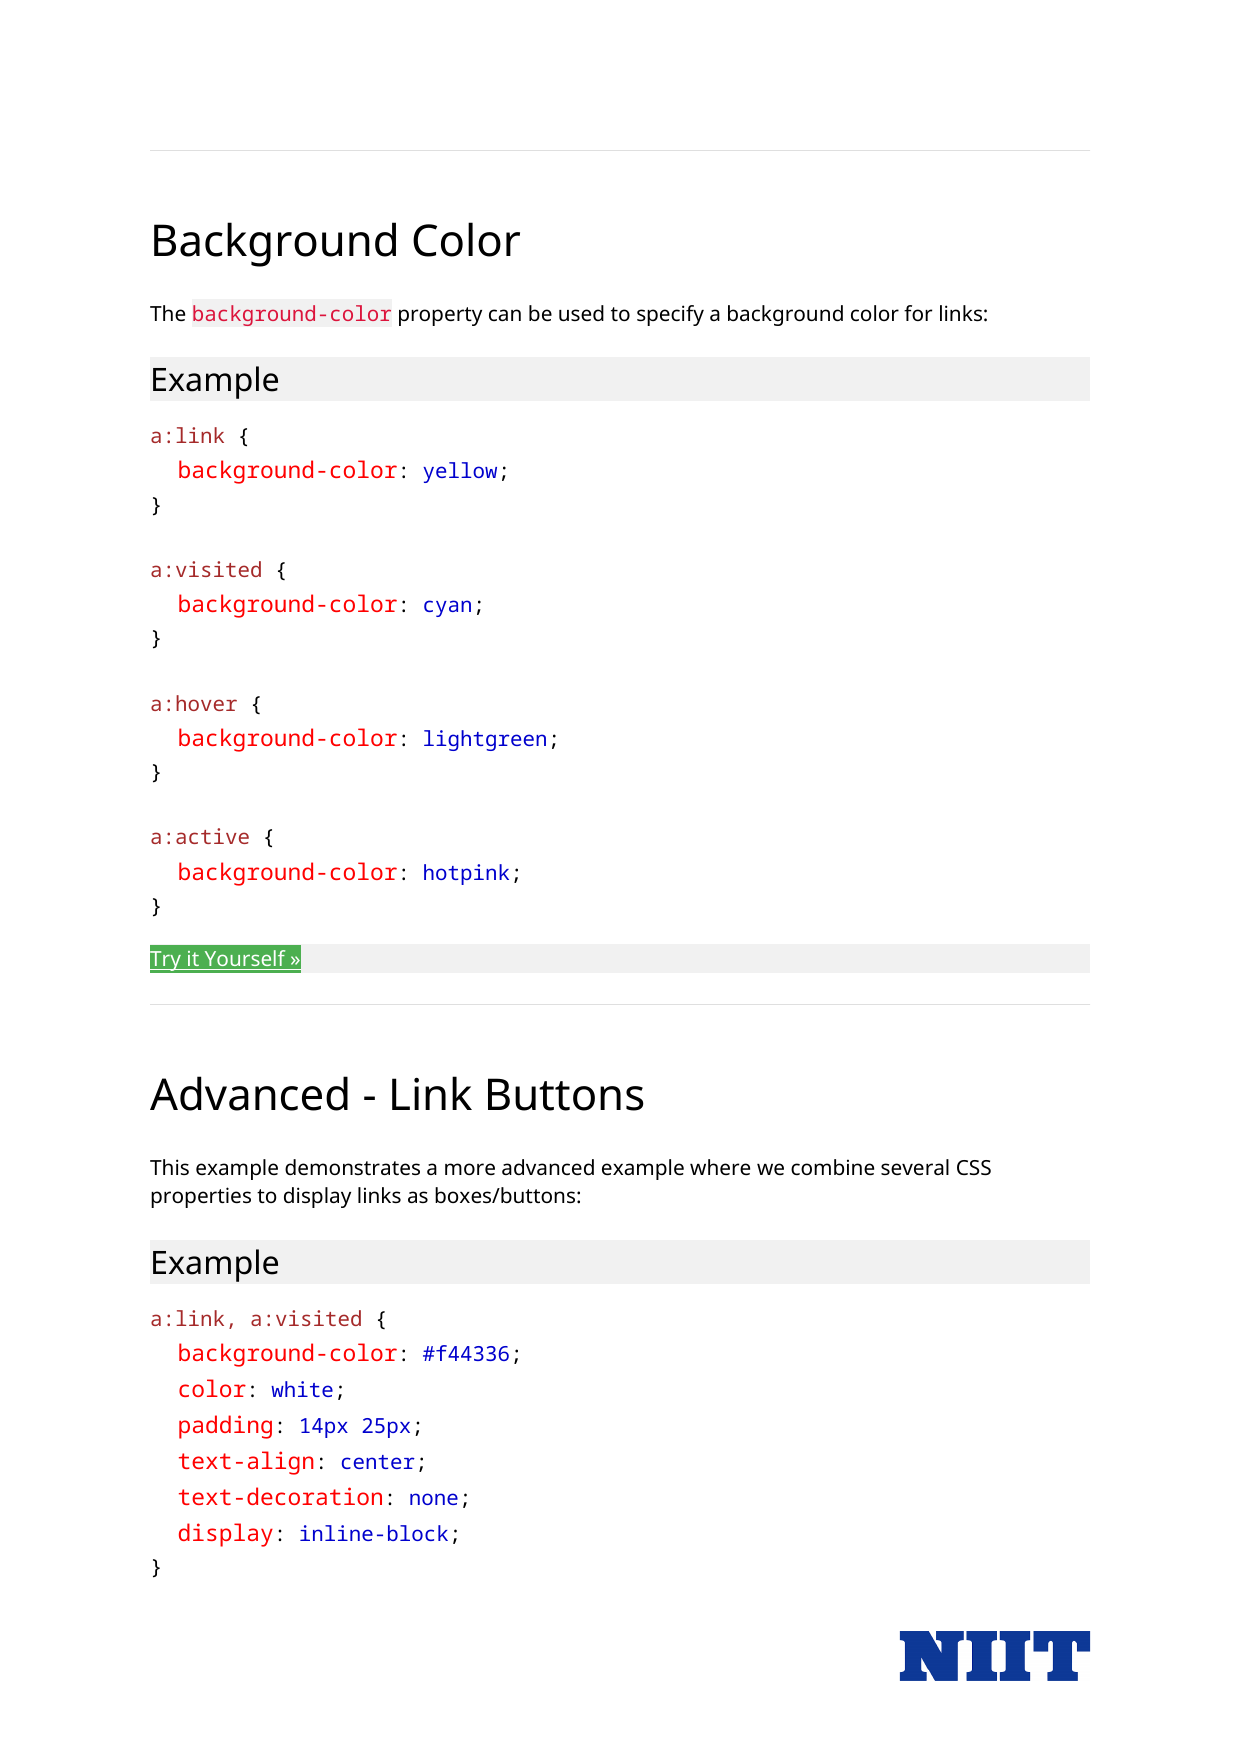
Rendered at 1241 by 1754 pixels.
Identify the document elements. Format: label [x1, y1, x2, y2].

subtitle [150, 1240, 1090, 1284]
picture [899, 1631, 1091, 1681]
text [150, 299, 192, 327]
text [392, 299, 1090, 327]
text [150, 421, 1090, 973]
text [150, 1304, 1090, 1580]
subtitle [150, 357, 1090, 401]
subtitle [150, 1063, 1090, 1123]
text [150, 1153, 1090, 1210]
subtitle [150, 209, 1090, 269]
